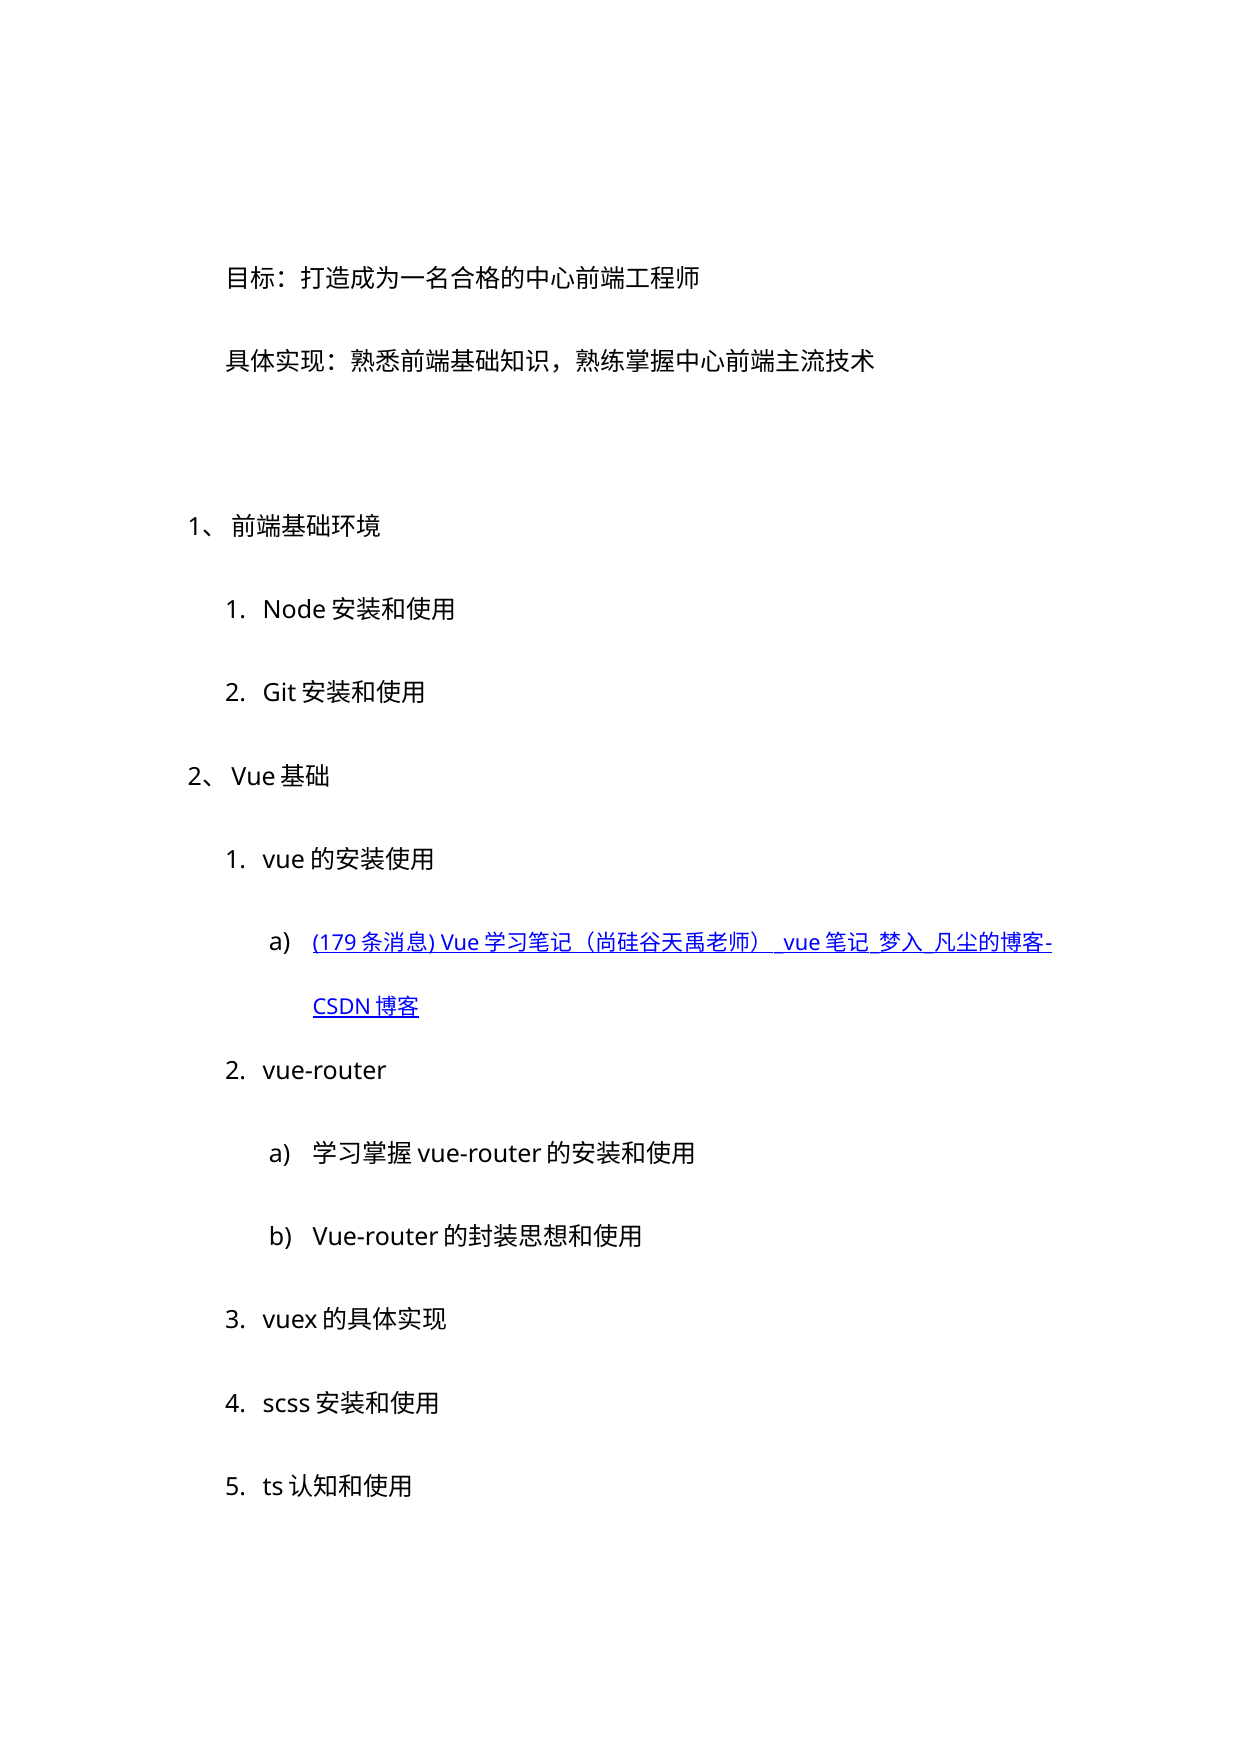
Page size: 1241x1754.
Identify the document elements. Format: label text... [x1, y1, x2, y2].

list Vue-router的封装思想和使用 [269, 1202, 1053, 1267]
list 学习掌握vue-router的安装和使用 [269, 1119, 1053, 1184]
list 具体实现：熟悉前端基础知识，熟练掌握中心前端主流技术 [225, 327, 1053, 392]
list ts认知和使用 [225, 1452, 1053, 1517]
list 目标：打造成为一名合格的中心前端工程师 [225, 244, 1053, 309]
list Vue基础 [187, 742, 1053, 807]
list Node安装和使用 [225, 575, 1053, 640]
list Git安装和使用 [225, 658, 1053, 723]
list 前端基础环境 [187, 492, 1053, 557]
list vuex的具体实现 [225, 1286, 1053, 1351]
list vue-router [225, 1037, 1053, 1102]
list vue的安装使用 [225, 825, 1053, 890]
list scss安装和使用 [225, 1369, 1053, 1434]
list (179条消息) Vue学习笔记（尚硅谷天禹老师）_vue笔记_梦入_凡尘的博客-CSDN博客 [269, 908, 1053, 1022]
